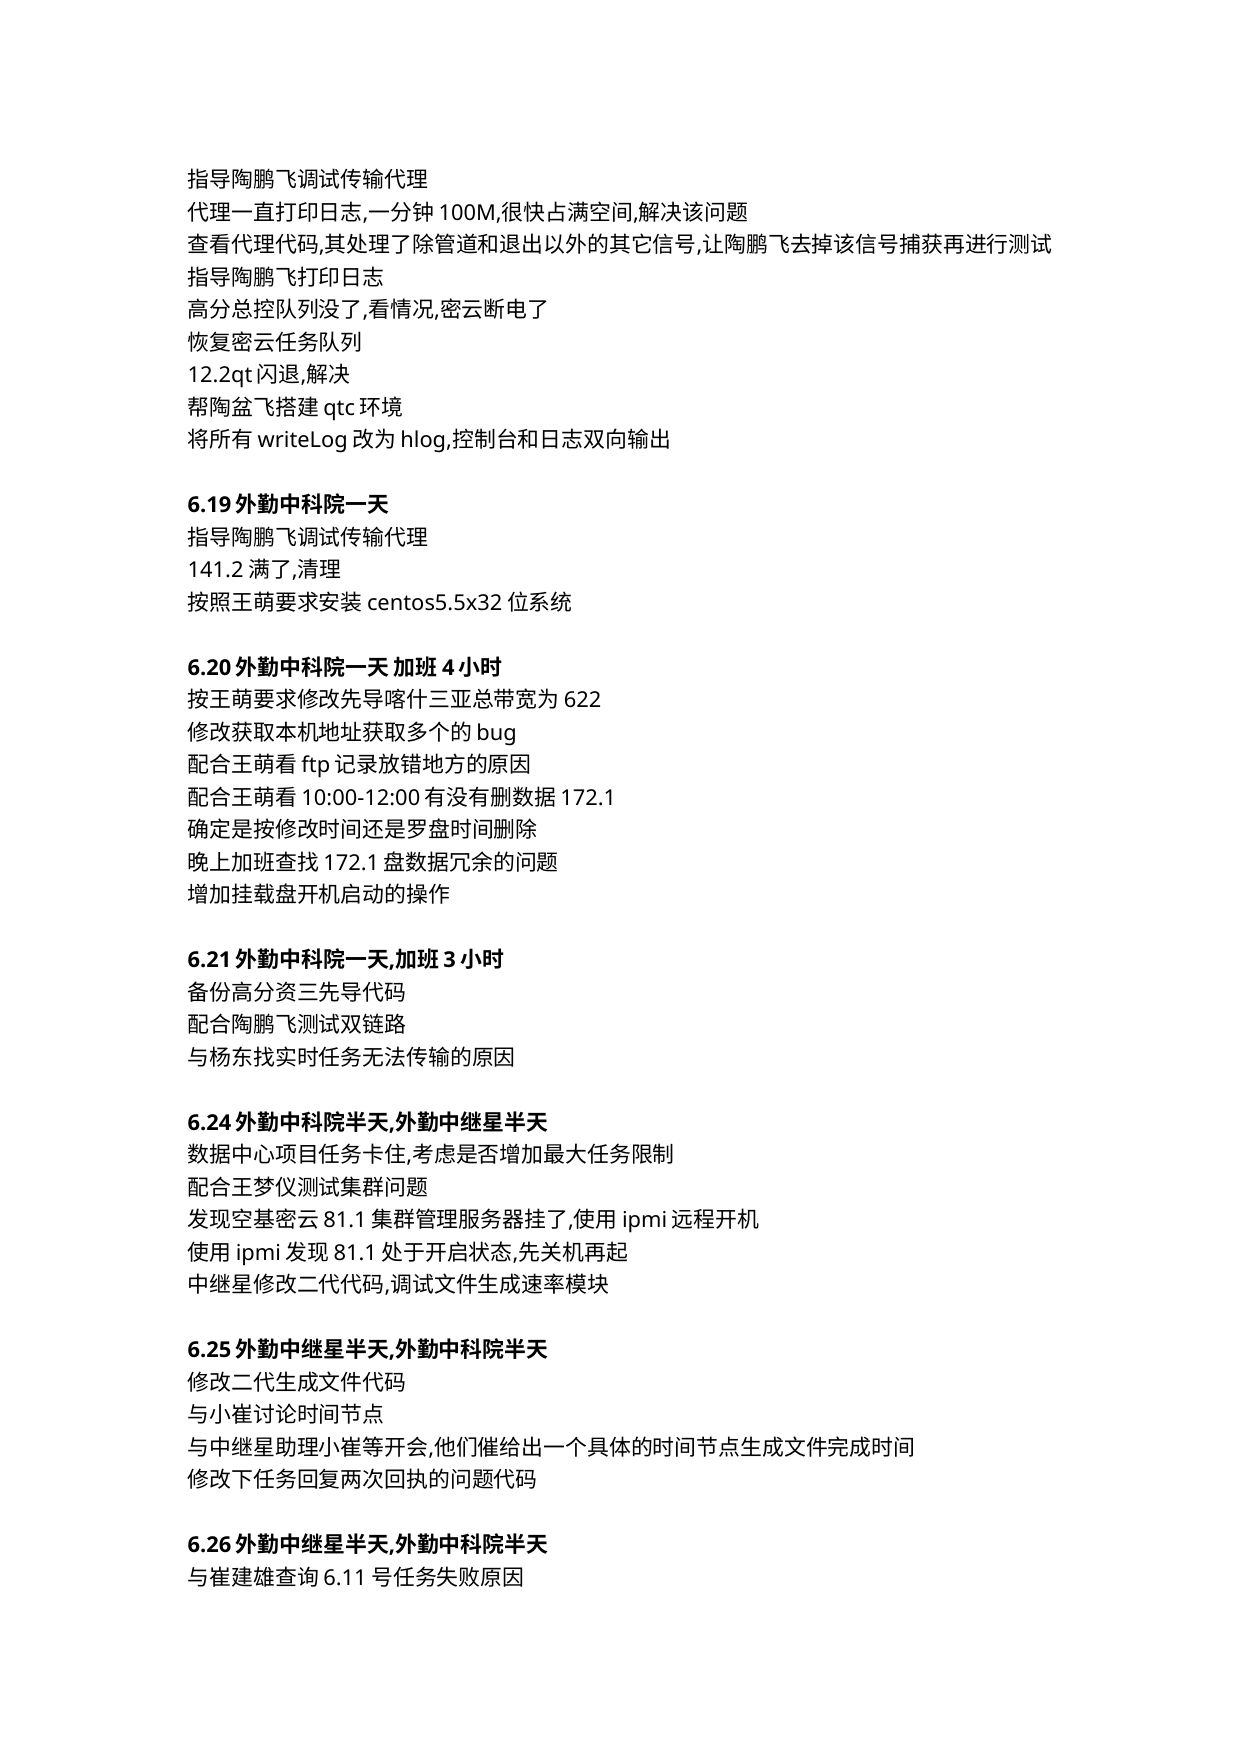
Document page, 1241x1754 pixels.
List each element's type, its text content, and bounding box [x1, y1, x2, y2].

text 141.2满了,清理 [187, 552, 1053, 584]
text 6.19外勤中科院一天 [187, 487, 1053, 519]
text 修改获取本机地址获取多个的bug [187, 714, 1053, 747]
text 修改下任务回复两次回执的问题代码 [187, 1462, 1053, 1494]
text 查看代理代码,其处理了除管道和退出以外的其它信号,让陶鹏飞去掉该信号捕获再进行测试 [187, 227, 1053, 259]
text 配合陶鹏飞测试双链路 [187, 1007, 1053, 1039]
text 确定是按修改时间还是罗盘时间删除 [187, 812, 1053, 844]
text 与小崔讨论时间节点 [187, 1397, 1053, 1429]
text 按王萌要求修改先导喀什三亚总带宽为622 [187, 682, 1053, 714]
text 6.20外勤中科院一天 加班4小时 [187, 649, 1053, 682]
text 恢复密云任务队列 [187, 324, 1053, 357]
text 6.21外勤中科院一天,加班3小时 [187, 942, 1053, 974]
text 配合王萌看10:00-12:00有没有删数据172.1 [187, 779, 1053, 812]
text 帮陶盆飞搭建qtc环境 [187, 389, 1053, 422]
text 与中继星助理小崔等开会,他们催给出一个具体的时间节点生成文件完成时间 [187, 1429, 1053, 1462]
text 按照王萌要求安装centos5.5x32位系统 [187, 584, 1053, 617]
text 配合王梦仪测试集群问题 [187, 1169, 1053, 1202]
text 高分总控队列没了,看情况,密云断电了 [187, 292, 1053, 324]
text 指导陶鹏飞打印日志 [187, 259, 1053, 292]
text 代理一直打印日志,一分钟100M,很快占满空间,解决该问题 [187, 194, 1053, 227]
text 将所有writeLog改为hlog,控制台和日志双向输出 [187, 422, 1053, 454]
text 与崔建雄查询6.11号任务失败原因 [187, 1559, 1053, 1592]
text 增加挂载盘开机启动的操作 [187, 877, 1053, 909]
text 数据中心项目任务卡住,考虑是否增加最大任务限制 [187, 1137, 1053, 1169]
text 与杨东找实时任务无法传输的原因 [187, 1039, 1053, 1072]
text 6.25外勤中继星半天,外勤中科院半天 [187, 1332, 1053, 1364]
text 备份高分资三先导代码 [187, 974, 1053, 1007]
text 发现空基密云81.1集群管理服务器挂了,使用ipmi远程开机 [187, 1202, 1053, 1234]
text 修改二代生成文件代码 [187, 1364, 1053, 1397]
text 指导陶鹏飞调试传输代理 [187, 162, 1053, 194]
text 晚上加班查找172.1盘数据冗余的问题 [187, 844, 1053, 877]
text 6.24外勤中科院半天,外勤中继星半天 [187, 1104, 1053, 1137]
text 中继星修改二代代码,调试文件生成速率模块 [187, 1267, 1053, 1299]
text 配合王萌看ftp记录放错地方的原因 [187, 747, 1053, 779]
text 12.2qt闪退,解决 [187, 357, 1053, 389]
text 使用ipmi发现81.1处于开启状态,先关机再起 [187, 1234, 1053, 1267]
text 指导陶鹏飞调试传输代理 [187, 519, 1053, 552]
text 6.26外勤中继星半天,外勤中科院半天 [187, 1527, 1053, 1559]
